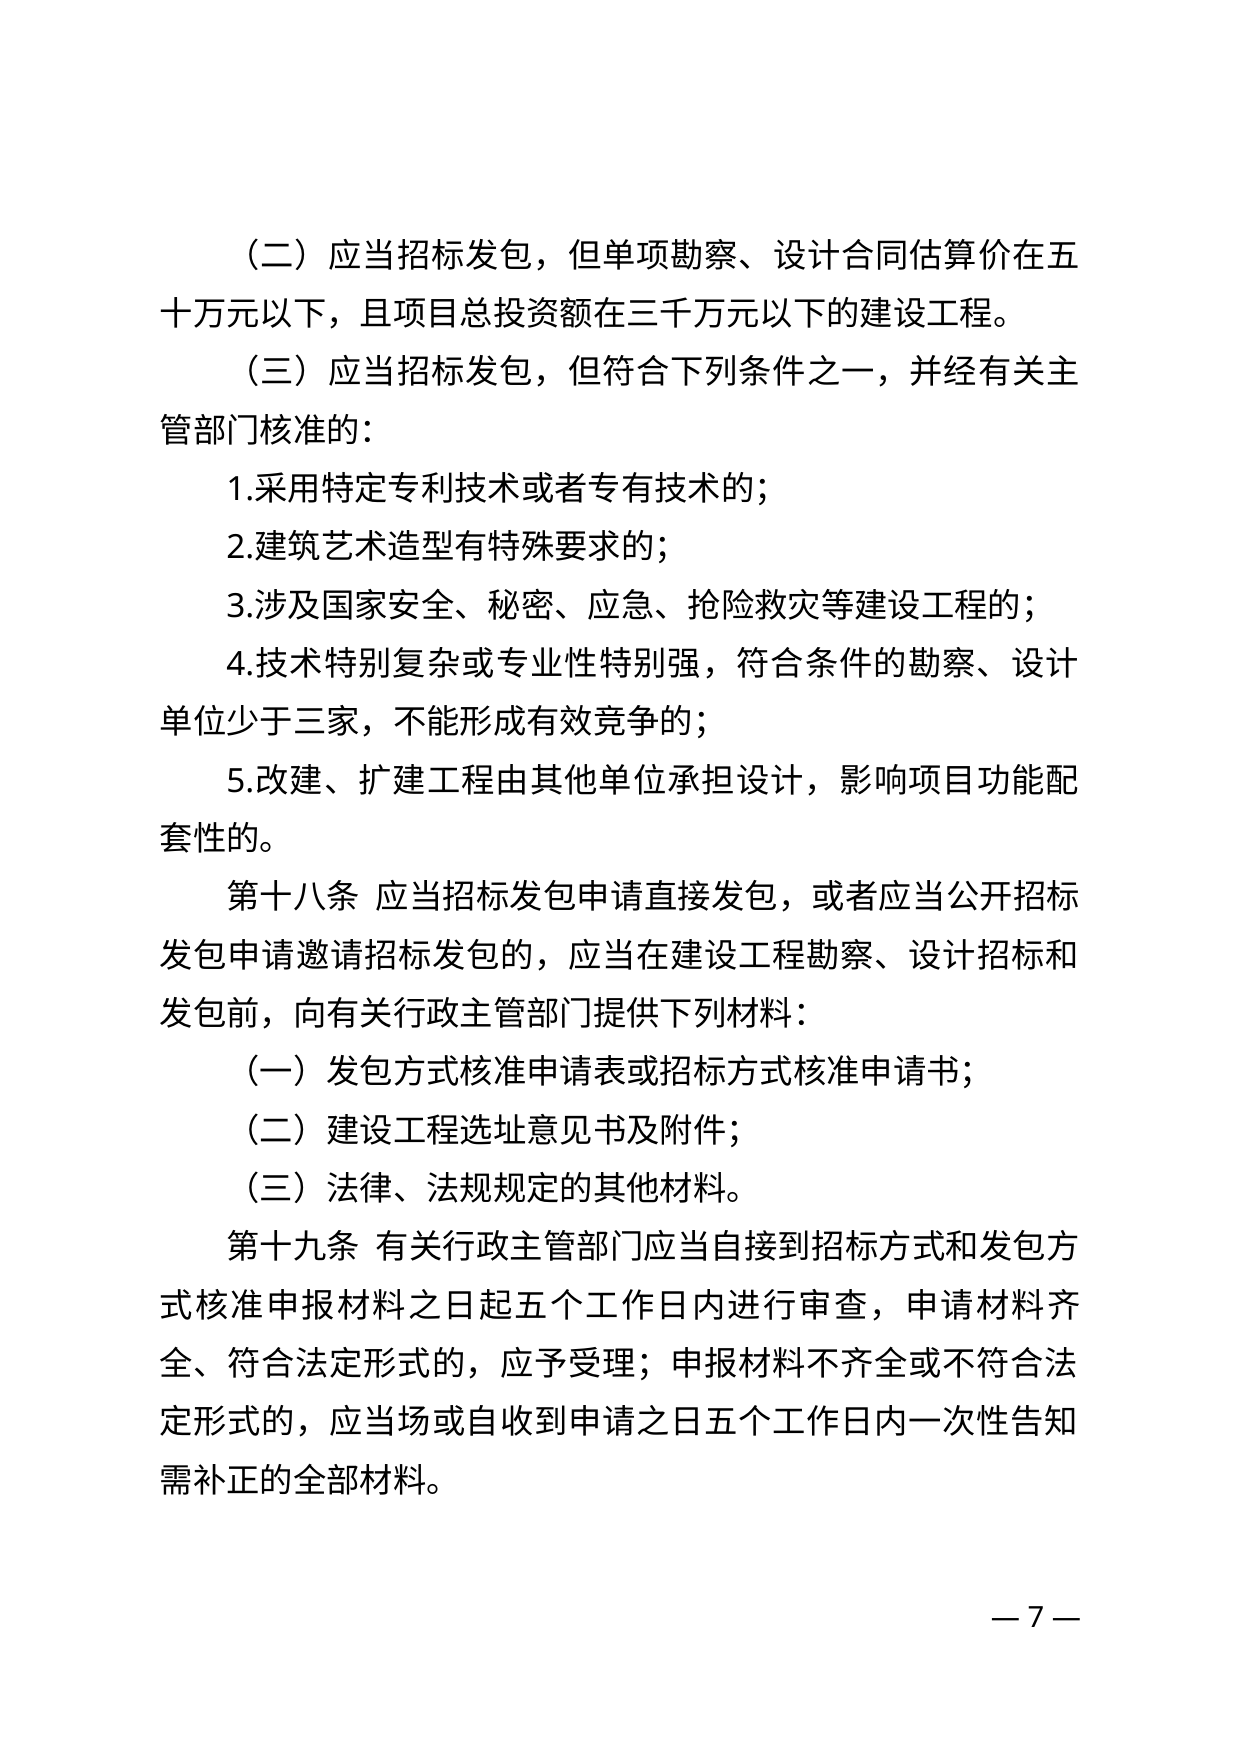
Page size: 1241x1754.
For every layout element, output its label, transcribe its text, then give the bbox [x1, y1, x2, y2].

text 4.技术特别复杂或专业性特别强，符合条件的勘察、设计单位少于三家，不能形成有效竞争的； [159, 629, 1081, 745]
text （二）建设工程选址意见书及附件； [159, 1095, 1081, 1154]
text 第十八条 应当招标发包申请直接发包，或者应当公开招标发包申请邀请招标发包的，应当在建设工程勘察、设计招标和发包前，向有关行政主管部门提供下列材料： [159, 862, 1081, 1037]
text （三）法律、法规规定的其他材料。 [159, 1154, 1081, 1212]
text （三）应当招标发包，但符合下列条件之一，并经有关主管部门核准的： [159, 337, 1081, 454]
text 第十九条 有关行政主管部门应当自接到招标方式和发包方式核准申报材料之日起五个工作日内进行审查，申请材料齐全、符合法定形式的，应予受理；申报材料不齐全或不符合法定形式的，应当场或自收到申请之日五个工作日内一次性告知需补正的全部材料。 [159, 1212, 1081, 1504]
text 1.采用特定专利技术或者专有技术的； [159, 454, 1081, 512]
text 3.涉及国家安全、秘密、应急、抢险救灾等建设工程的； [159, 570, 1081, 629]
text （二）应当招标发包，但单项勘察、设计合同估算价在五十万元以下，且项目总投资额在三千万元以下的建设工程。 [159, 220, 1081, 337]
text （一）发包方式核准申请表或招标方式核准申请书； [159, 1037, 1081, 1095]
text 2.建筑艺术造型有特殊要求的； [159, 512, 1081, 570]
text 5.改建、扩建工程由其他单位承担设计，影响项目功能配套性的。 [159, 745, 1081, 862]
